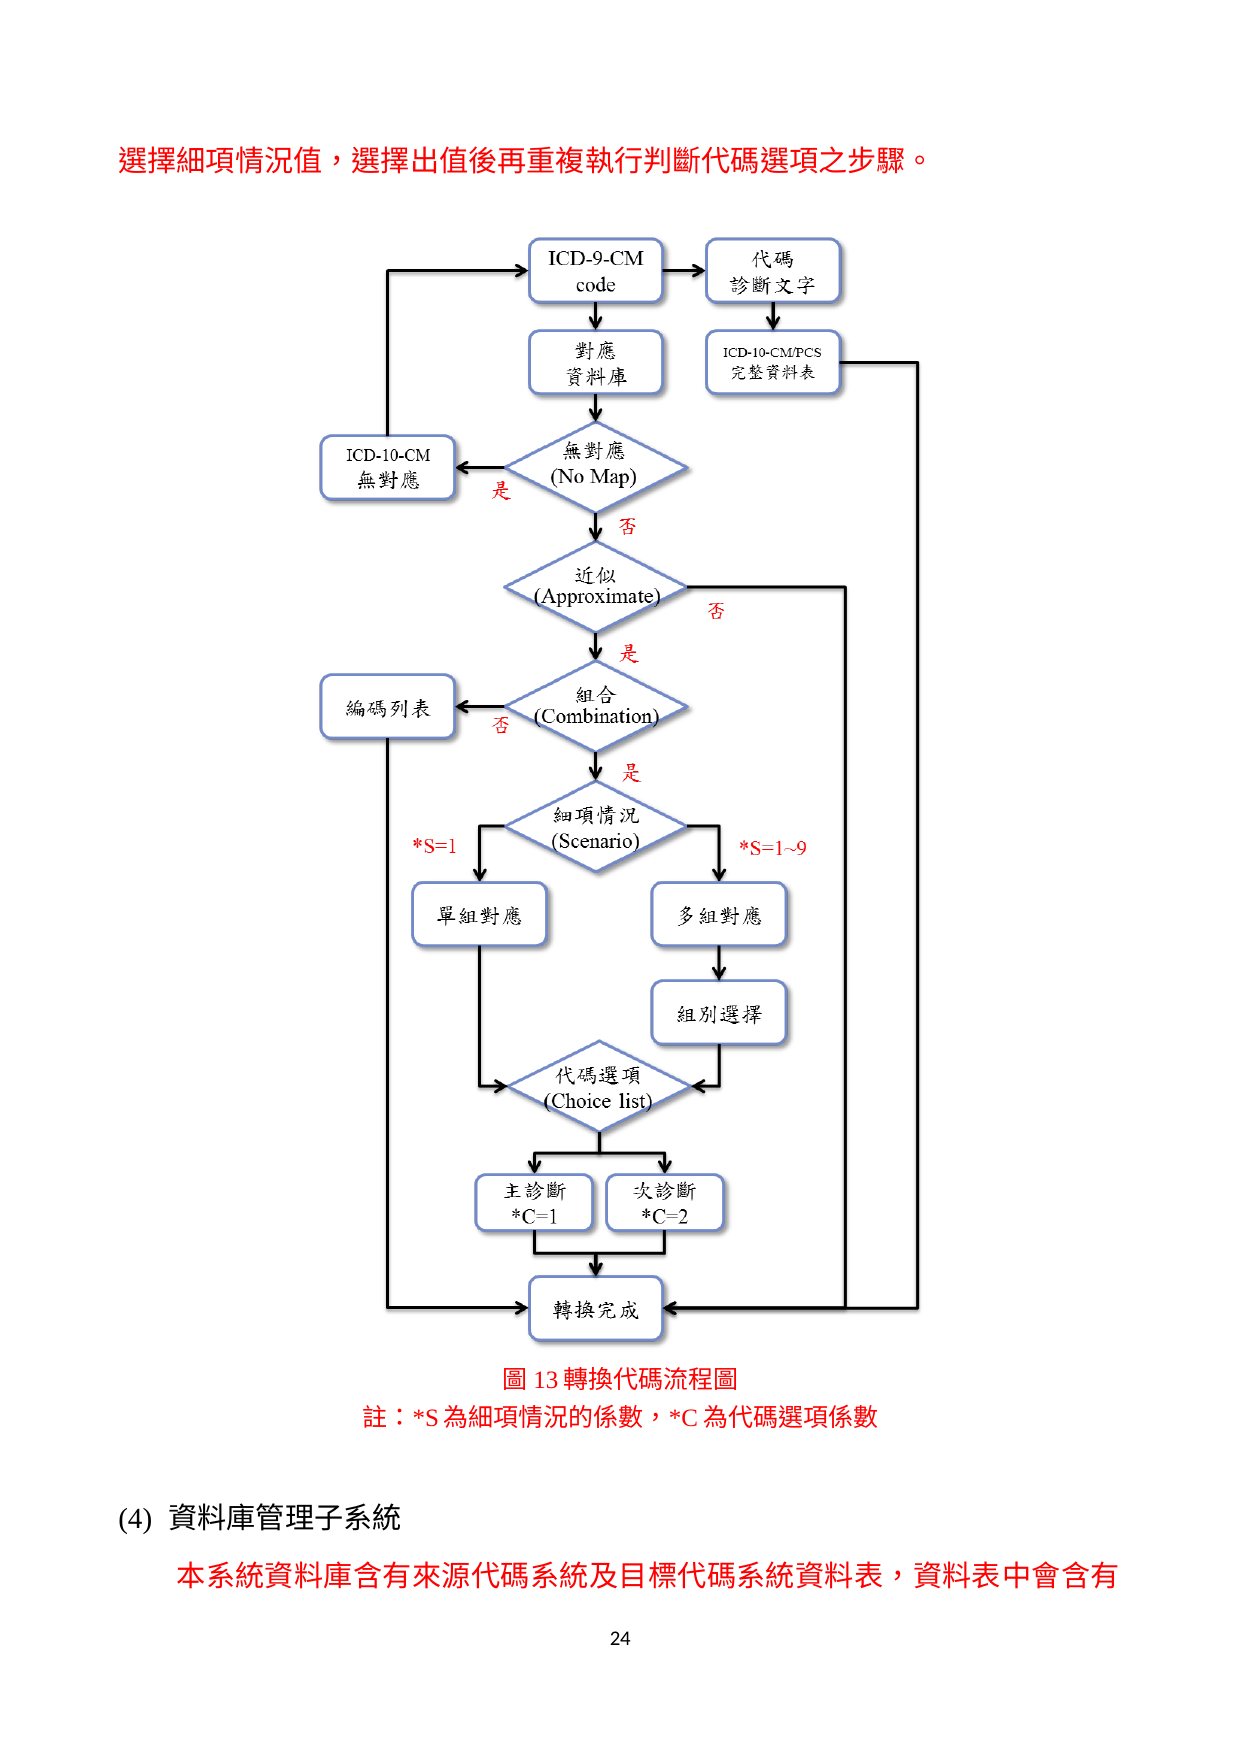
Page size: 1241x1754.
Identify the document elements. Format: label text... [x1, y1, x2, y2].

text 圖 13 轉換代碼流程圖 [118, 1359, 1122, 1397]
text 本系統資料庫含有來源代碼系統及目標代碼系統資料表，資料表中會含有該代碼的分類、架構及其他細項狀況。為因應未來代碼可能因科技的進步而有所修編，因此設計此一管理子系統，使代碼資料庫可便於管理。系統中含有新增、修改及刪除等功能，同時含有查詢之功能，用以確認資料庫是否依功能變動成功。 [118, 1536, 1122, 1611]
subtitle 資料庫管理子系統 [118, 1494, 1122, 1536]
picture [317, 234, 924, 1351]
text 註：*S為細項情況的係數，*C為代碼選項係數 [118, 1397, 1122, 1434]
